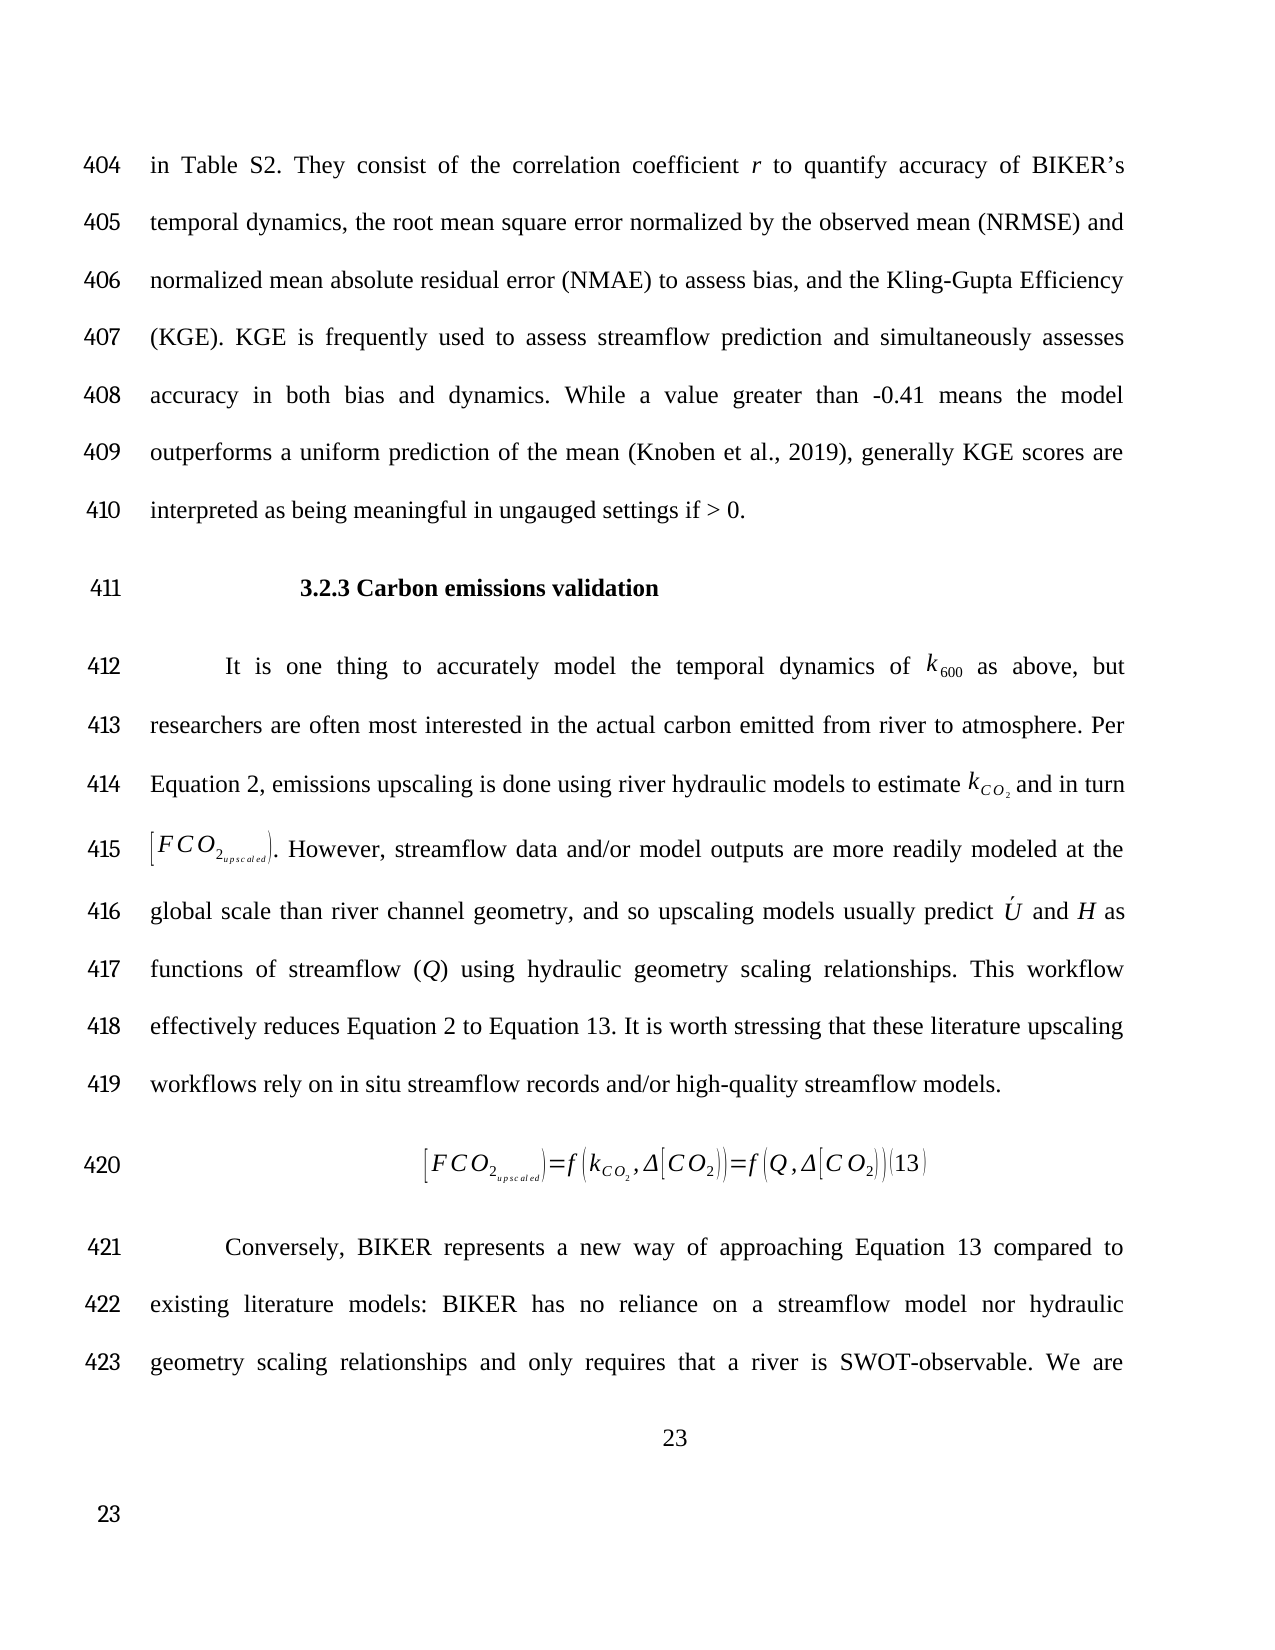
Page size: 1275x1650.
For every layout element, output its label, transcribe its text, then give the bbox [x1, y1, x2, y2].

text It is one thing to accurately model the temporal dynamics of as above, but researchers are often most interested in the actual carbon emitted from river to atmosphere. Per Equation 2, emissions upscaling is done using river hydraulic models to estimate and in turn . However, streamflow data and/or model outputs are more readily modeled at the global scale than river channel geometry, and so upscaling models usually predict and H as functions of streamflow (Q) using hydraulic geometry scaling relationships. This workflow effectively reduces Equation 2 to Equation 13. It is worth stressing that these literature upscaling workflows rely on in situ streamflow records and/or high-quality streamflow models. [150, 649, 1125, 1098]
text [150, 1232, 1125, 1375]
subtitle 3.2.3 Carbon emissions validation [225, 573, 1125, 602]
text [150, 150, 1125, 524]
